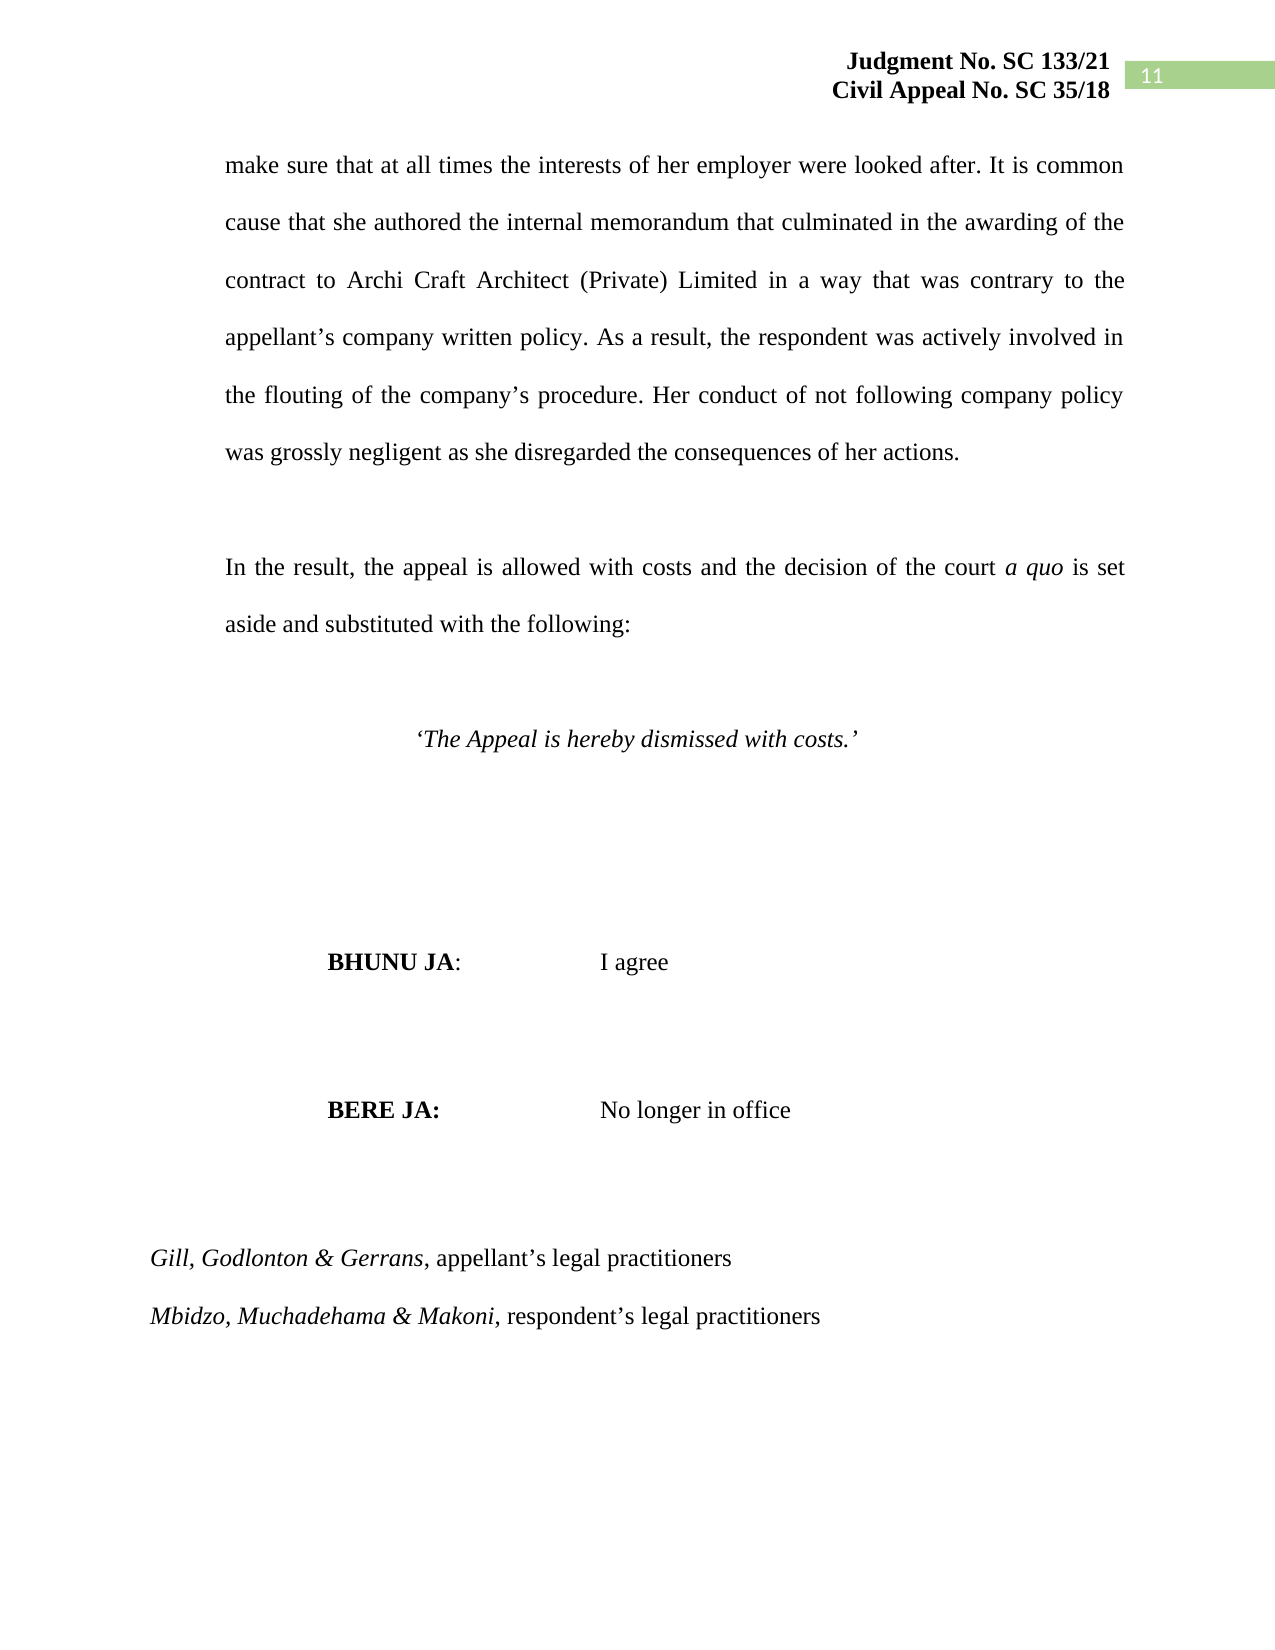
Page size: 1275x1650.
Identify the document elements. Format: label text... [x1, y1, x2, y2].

text In the result, the appeal is allowed with costs and the decision of the court a quo is set aside and substituted with the following: [225, 552, 1125, 638]
text ‘The Appeal is hereby dismissed with costs.’ [150, 724, 1125, 753]
text BERE JA: No longer in office [327, 1095, 1125, 1124]
text Gill, Godlonton & Gerrans, appellant’s legal practitioners [150, 1243, 1125, 1272]
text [150, 150, 1125, 466]
text Mbidzo, Muchadehama & Makoni, respondent’s legal practitioners [150, 1301, 1125, 1330]
text BHUNU JA: I agree [327, 947, 1125, 976]
